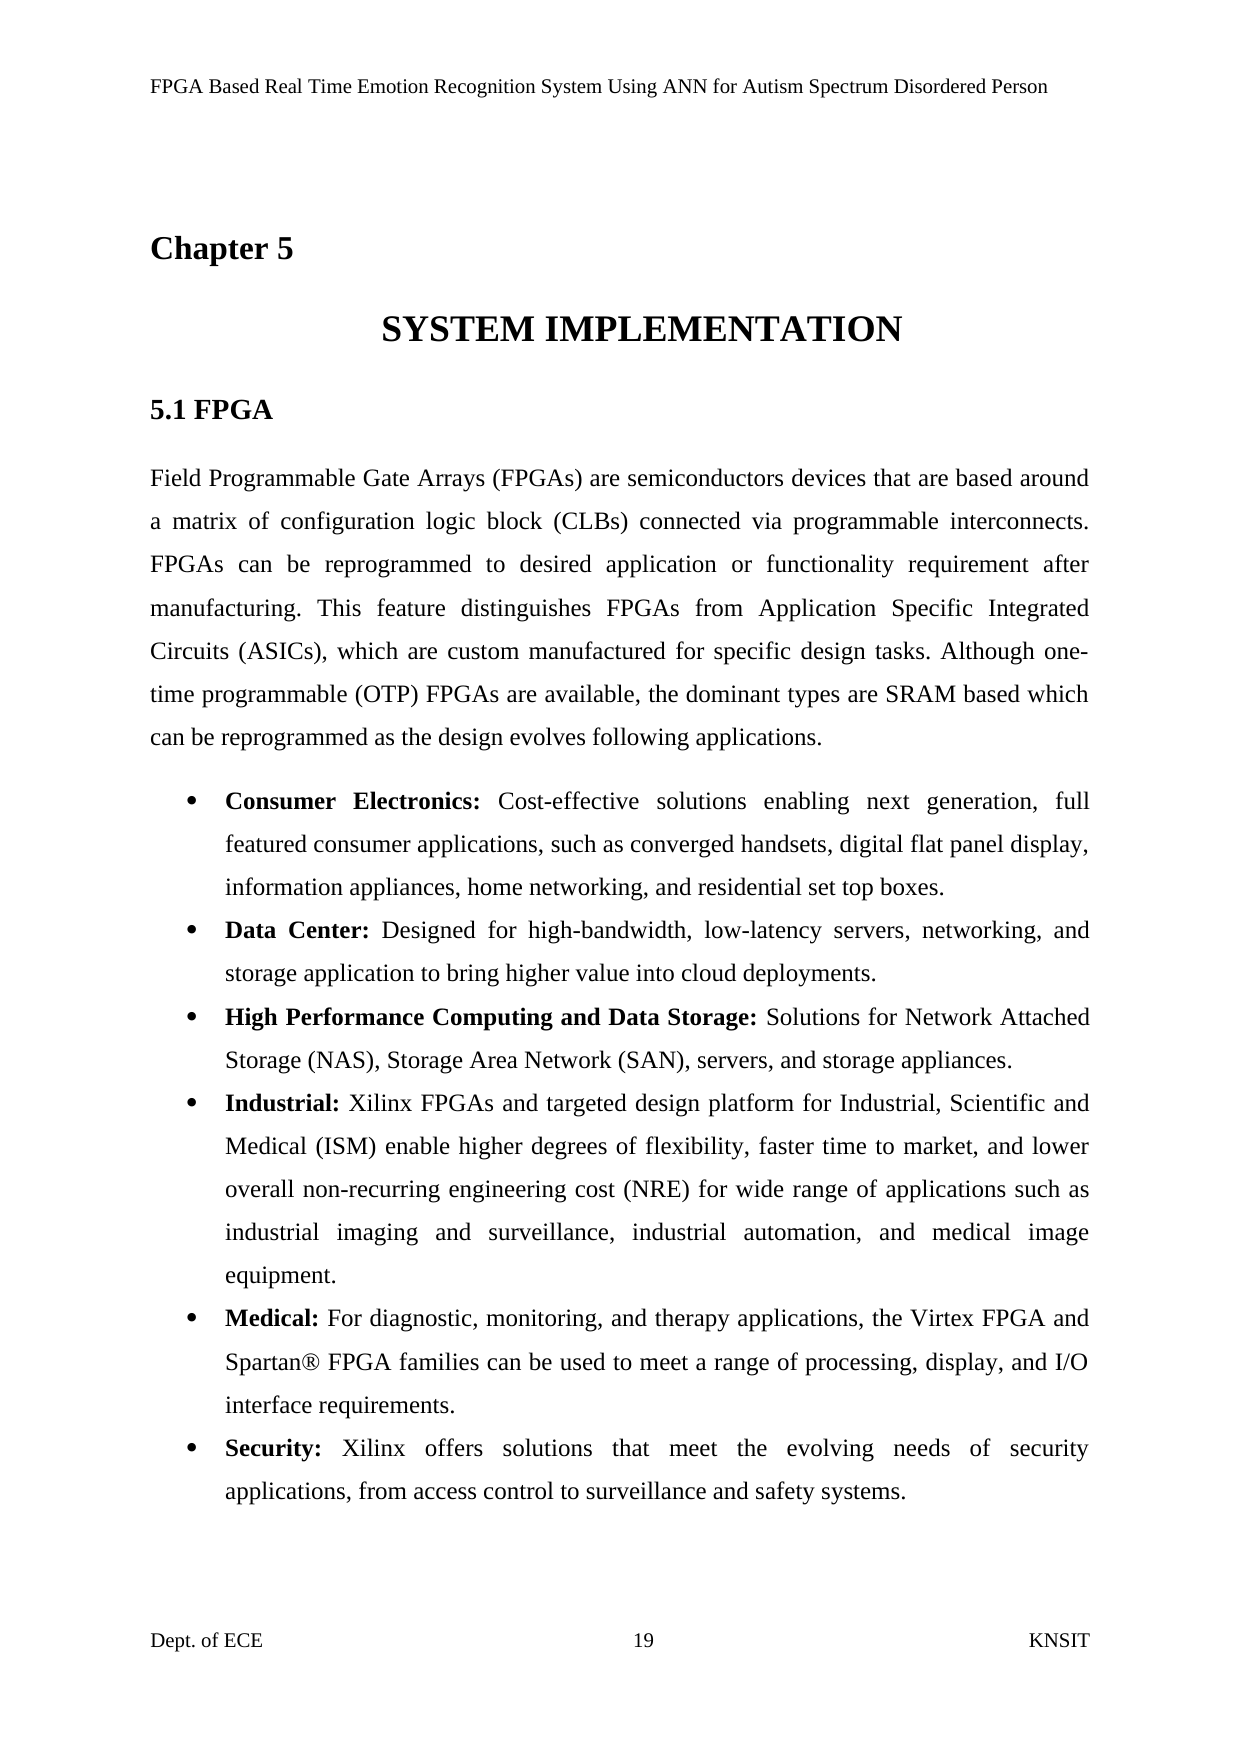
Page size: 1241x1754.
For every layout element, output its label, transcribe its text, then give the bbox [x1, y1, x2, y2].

text 5.1 FPGA [150, 392, 1090, 426]
list Security: Xilinx offers solutions that meet the evolving needs of security applications, from access control to surveillance and safety systems. [187, 1433, 1090, 1505]
list Data Center: Designed for high-bandwidth, low-latency servers, networking, and storage application to bring higher value into cloud deployments. [187, 915, 1090, 987]
list Medical: For diagnostic, monitoring, and therapy applications, the Virtex FPGA and Spartan® FPGA families can be used to meet a range of processing, display, and I/O interface requirements. [187, 1303, 1090, 1418]
text Chapter 5 [150, 228, 1090, 267]
list Industrial: Xilinx FPGAs and targeted design platform for Industrial, Scientific and Medical (ISM) enable higher degrees of flexibility, faster time to market, and lower overall non-recurring engineering cost (NRE) for wide range of applications such as industrial imaging and surveillance, industrial automation, and medical image equipment. [187, 1088, 1090, 1289]
list High Performance Computing and Data Storage: Solutions for Network Attached Storage (NAS), Storage Area Network (SAN), servers, and storage appliances. [187, 1002, 1090, 1073]
text SYSTEM IMPLEMENTATION [194, 307, 1090, 350]
text Field Programmable Gate Arrays (FPGAs) are semiconductors devices that are based around a matrix of configuration logic block (CLBs) connected via programmable interconnects. FPGAs can be reprogrammed to desired application or functionality requirement after manufacturing. This feature distinguishes FPGAs from Application Specific Integrated Circuits (ASICs), which are custom manufactured for specific design tasks. Although one-time programmable (OTP) FPGAs are available, the dominant types are SRAM based which can be reprogrammed as the design evolves following applications. [150, 463, 1090, 751]
list Consumer Electronics: Cost-effective solutions enabling next generation, full featured consumer applications, such as converged handsets, digital flat panel display, information appliances, home networking, and residential set top boxes. [187, 786, 1090, 901]
